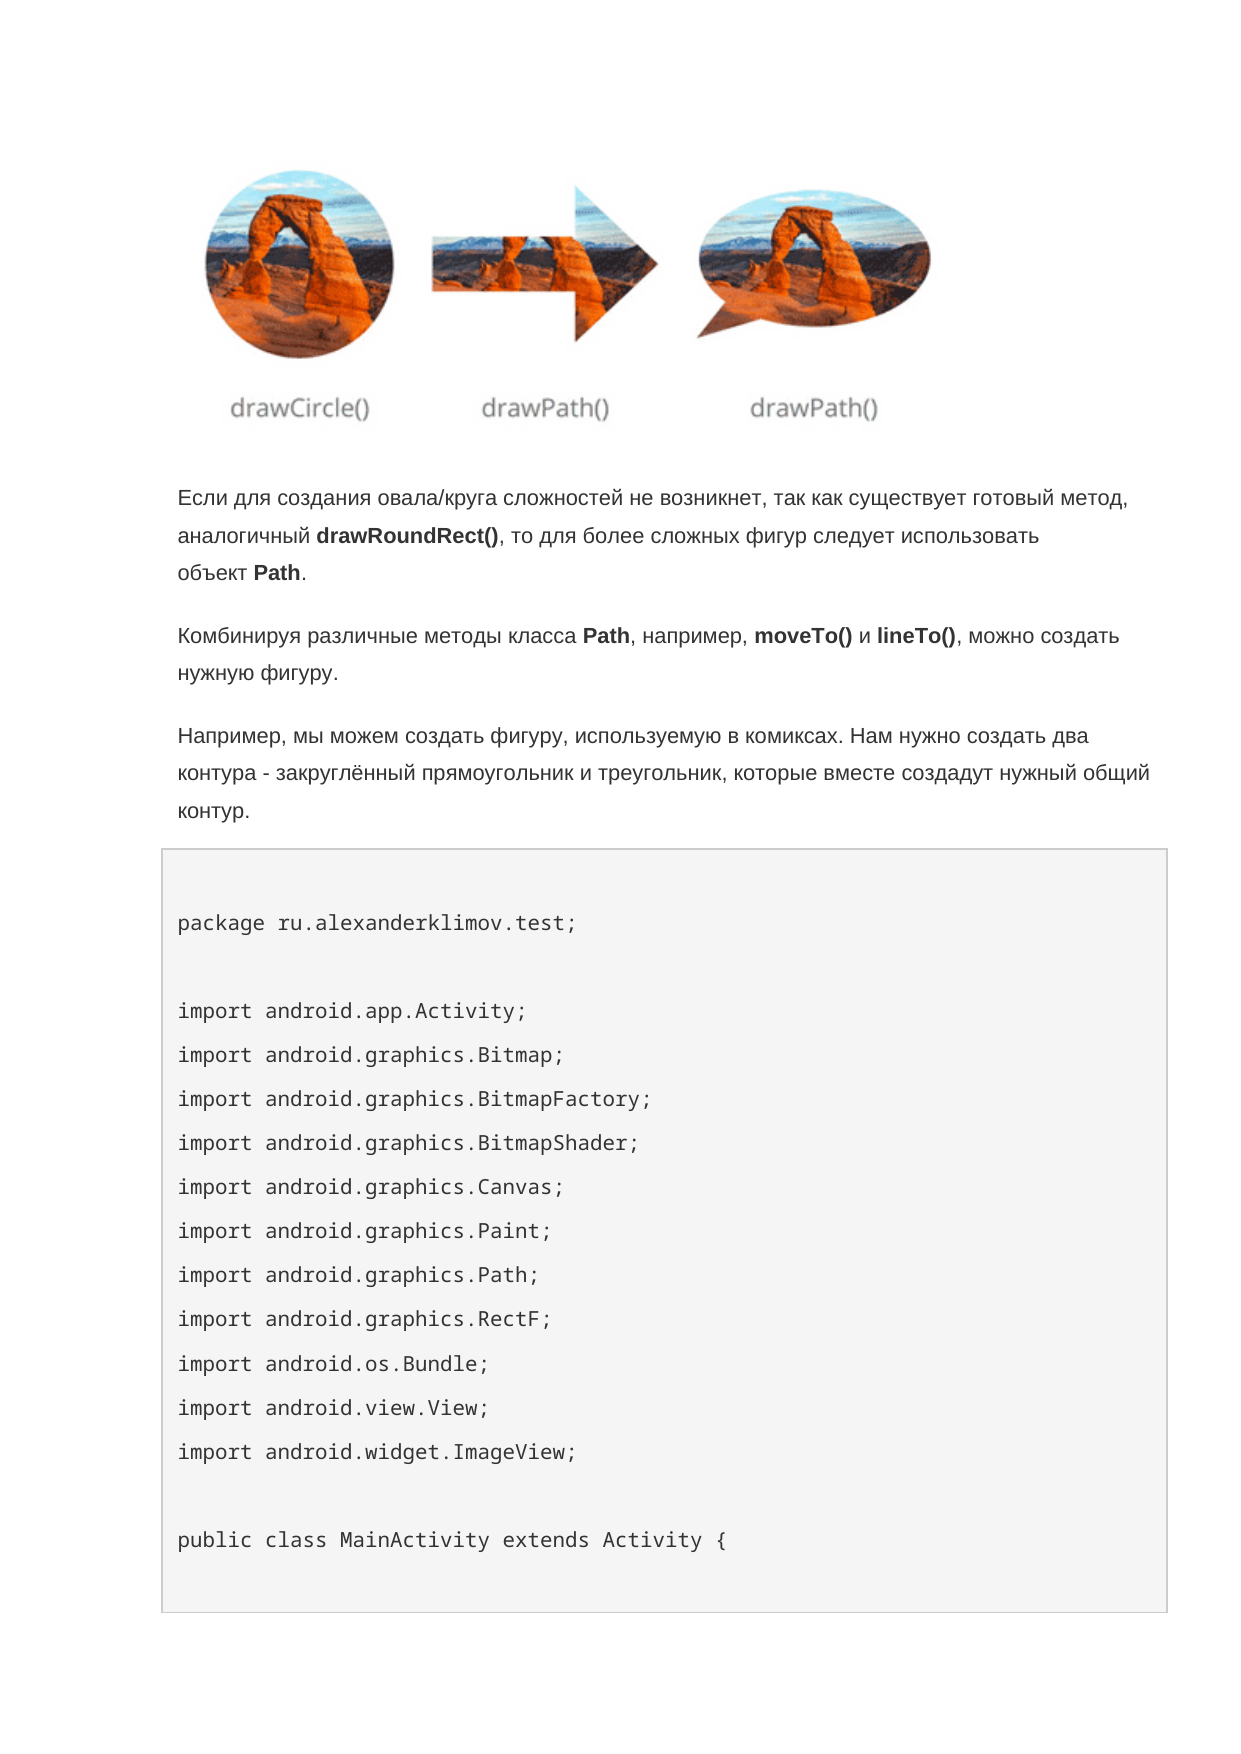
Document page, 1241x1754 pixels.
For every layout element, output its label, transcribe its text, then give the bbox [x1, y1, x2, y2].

text Если для создания овала/круга сложностей не возникнет, так как существует готовый метод, аналогичный drawRoundRect(), то для более сложных фигур следует использовать объект Path. [177, 473, 1152, 585]
text import android.graphics.RectF; [163, 1288, 1166, 1332]
text import android.graphics.BitmapFactory; [163, 1068, 1166, 1112]
text package ru.alexanderklimov.test; [163, 892, 1166, 936]
text Например, мы можем создать фигуру, используемую в комиксах. Нам нужно создать два контура - закруглённый прямоугольник и треугольник, которые вместе создадут нужный общий контур. [177, 710, 1152, 823]
text import android.view.View; [163, 1377, 1166, 1421]
text import android.graphics.Canvas; [163, 1156, 1166, 1200]
text import android.graphics.Path; [163, 1244, 1166, 1288]
text import android.graphics.Paint; [163, 1200, 1166, 1244]
picture [177, 118, 959, 448]
text import android.os.Bundle; [163, 1332, 1166, 1377]
text import android.app.Activity; [163, 980, 1166, 1024]
text import android.graphics.BitmapShader; [163, 1112, 1166, 1156]
text import android.widget.ImageView; [163, 1421, 1166, 1465]
text Комбинируя различные методы класса Path, например, moveTo() и lineTo(), можно создать нужную фигуру. [177, 610, 1152, 685]
text import android.graphics.Bitmap; [163, 1024, 1166, 1068]
text public class MainActivity extends Activity { [163, 1509, 1166, 1553]
